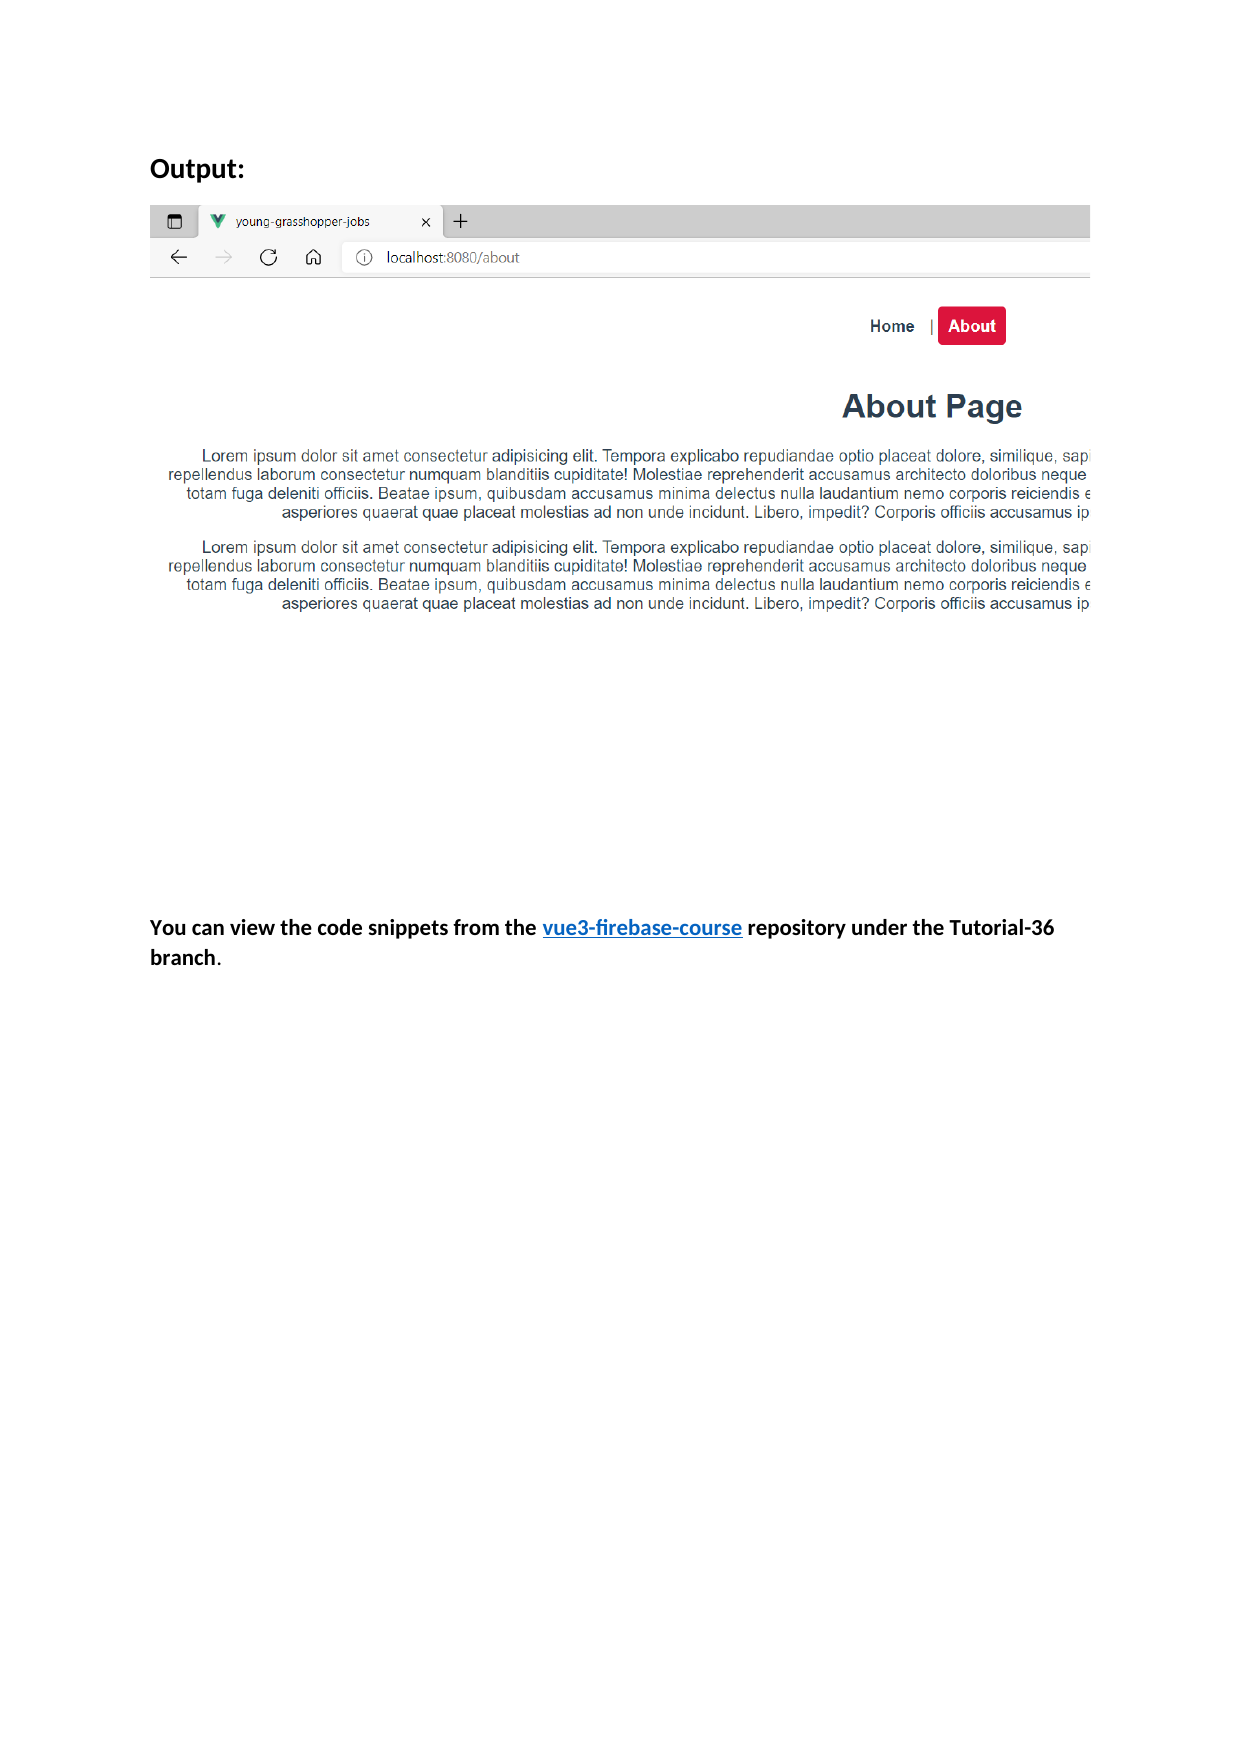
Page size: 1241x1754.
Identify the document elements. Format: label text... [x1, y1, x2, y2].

text Output: [150, 150, 1090, 186]
picture [150, 205, 1091, 660]
text You can view the code snippets from the vue3-firebase-course repository under the Tutorial-36 branch. [150, 913, 1090, 971]
